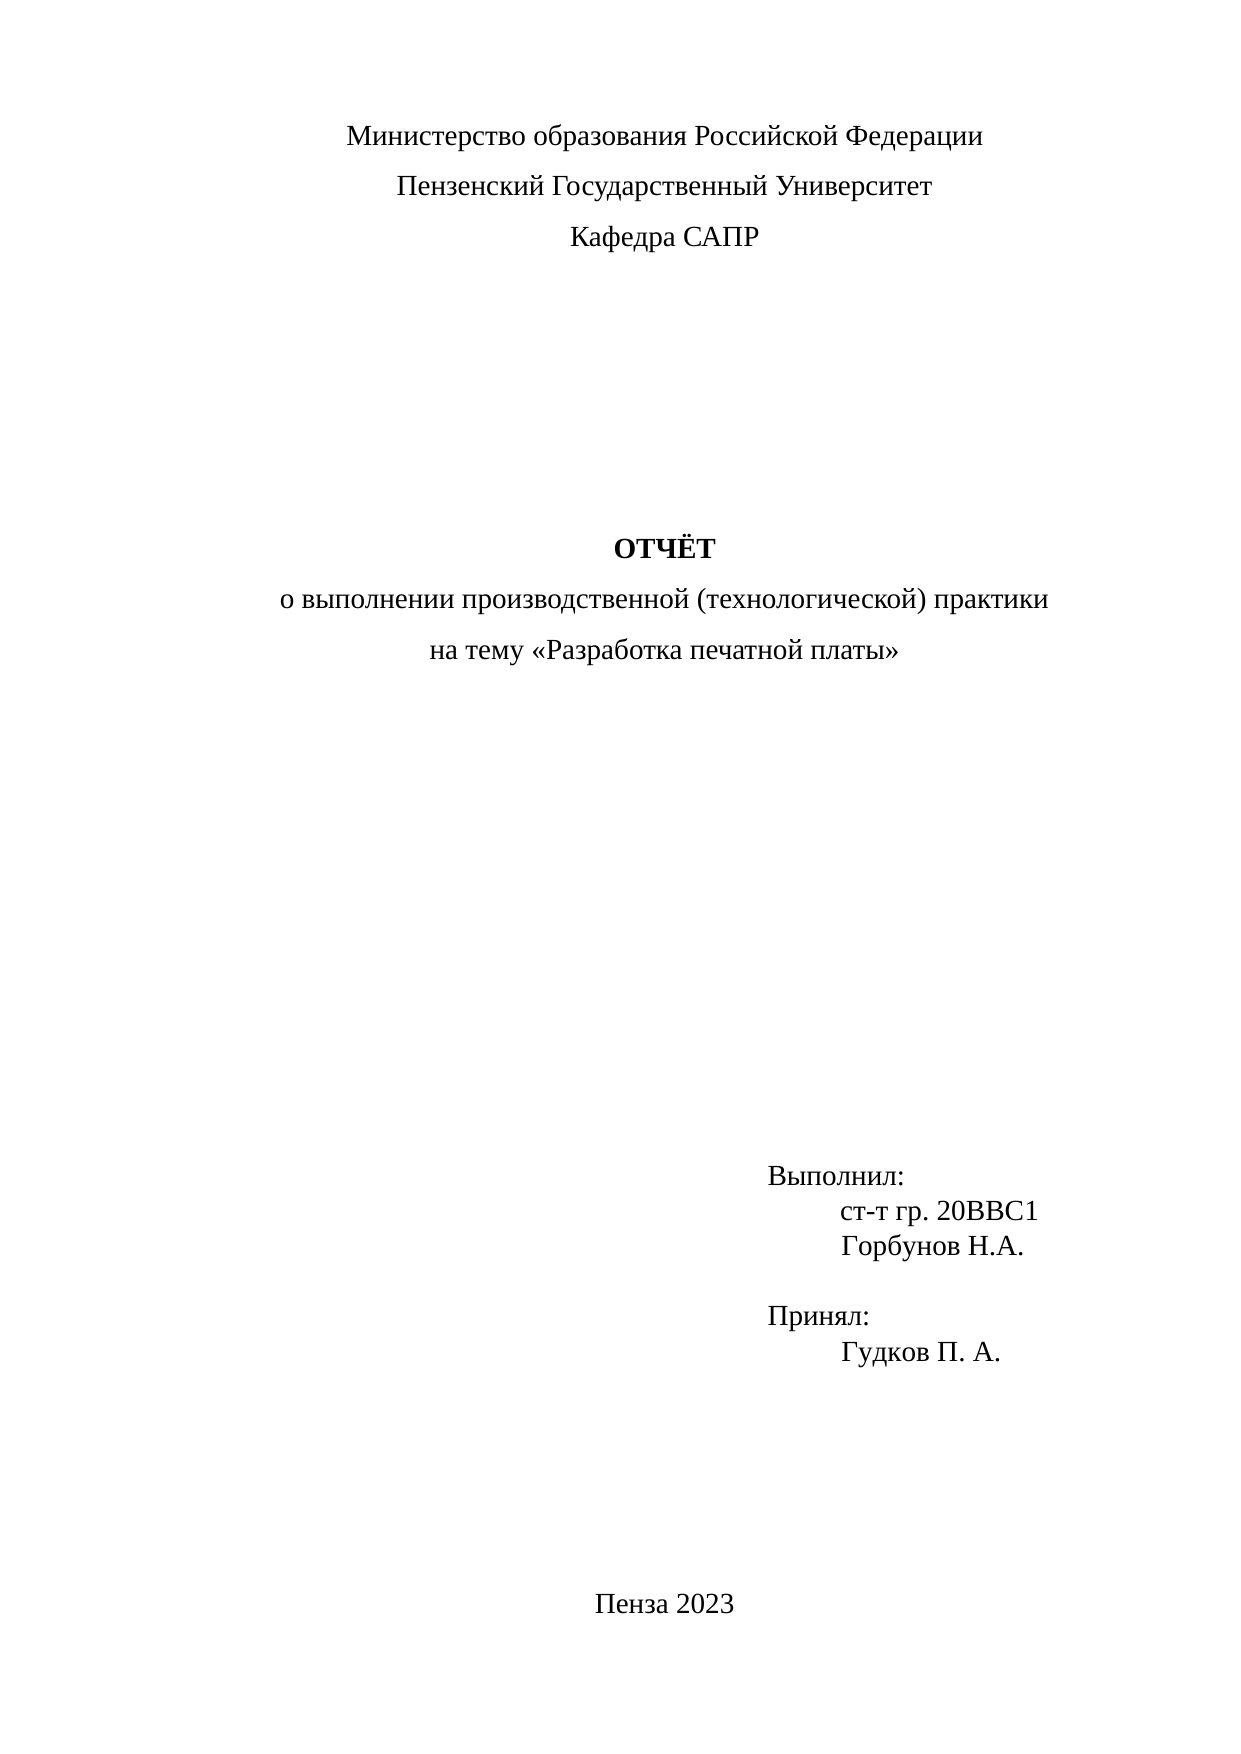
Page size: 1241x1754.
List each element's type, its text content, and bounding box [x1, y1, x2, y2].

text Министерство образования Российской Федерации Пензенский Государственный Университет Кафедра САПР [177, 118, 1152, 252]
text Пенза 2023 [177, 1586, 1152, 1620]
text ОТЧЁТ о выполнении производственной (технологической) практики на тему «Разработка печатной платы» [177, 531, 1152, 709]
text ст-т гр. 20ВВС1 Горбунов Н.А. [840, 1193, 1144, 1262]
text Принял: [693, 1298, 1144, 1332]
text Гудков П. А. [693, 1334, 1144, 1367]
text Выполнил: [693, 1158, 1144, 1191]
